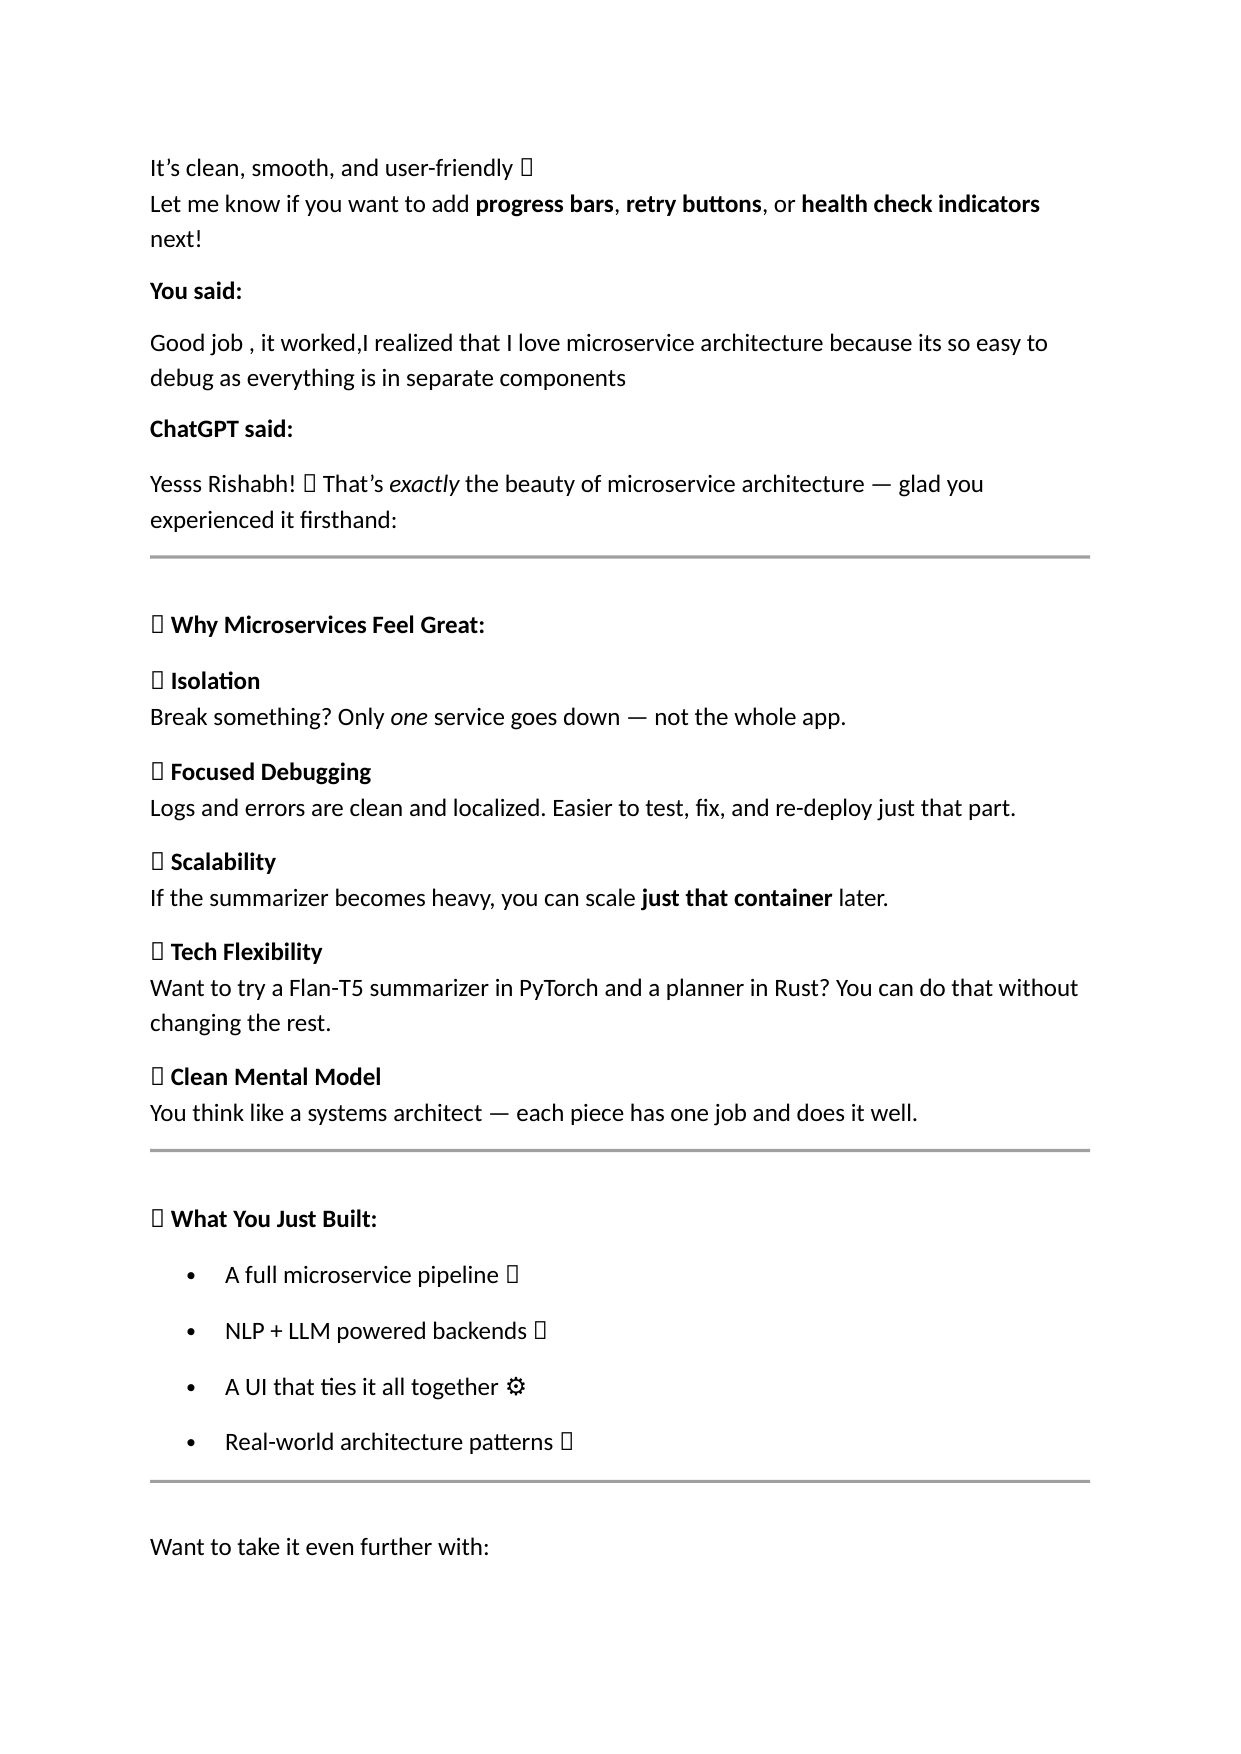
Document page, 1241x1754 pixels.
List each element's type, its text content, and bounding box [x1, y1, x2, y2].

list A UI that ties it all together ⚙️ [187, 1368, 1090, 1402]
text ✅ Focused Debugging Logs and errors are clean and localized. Easier to test, fix, and re-deploy just that part. [150, 753, 1090, 822]
text 🧠 What You Just Built: [150, 1201, 1090, 1235]
text ChatGPT said: [150, 413, 1090, 444]
text ✅ Scalability If the summarizer becomes heavy, you can scale just that container later. [150, 843, 1090, 912]
text Good job , it worked,I realized that I love microservice architecture because its so easy to debug as everything is in separate components [150, 327, 1090, 392]
list Real-world architecture patterns 💼 [187, 1424, 1090, 1458]
text 💡 Why Microservices Feel Great: [150, 607, 1090, 641]
text Yesss Rishabh! 🙌 That’s exactly the beauty of microservice architecture — glad you experienced it firsthand: [150, 465, 1090, 534]
text ✅ Clean Mental Model You think like a systems architect — each piece has one job and does it well. [150, 1059, 1090, 1128]
text ✅ Tech Flexibility Want to try a Flan-T5 summarizer in PyTorch and a planner in Rust? You can do that without changing the rest. [150, 933, 1090, 1038]
text It’s clean, smooth, and user-friendly ✅ Let me know if you want to add progress bars, retry buttons, or health check indicators next! [150, 150, 1090, 254]
list NLP + LLM powered backends 🤖 [187, 1312, 1090, 1346]
text ✅ Isolation Break something? Only one service goes down — not the whole app. [150, 663, 1090, 732]
list A full microservice pipeline 🧱 [187, 1256, 1090, 1291]
text Want to take it even further with: [150, 1531, 1090, 1562]
text You said: [150, 275, 1090, 306]
